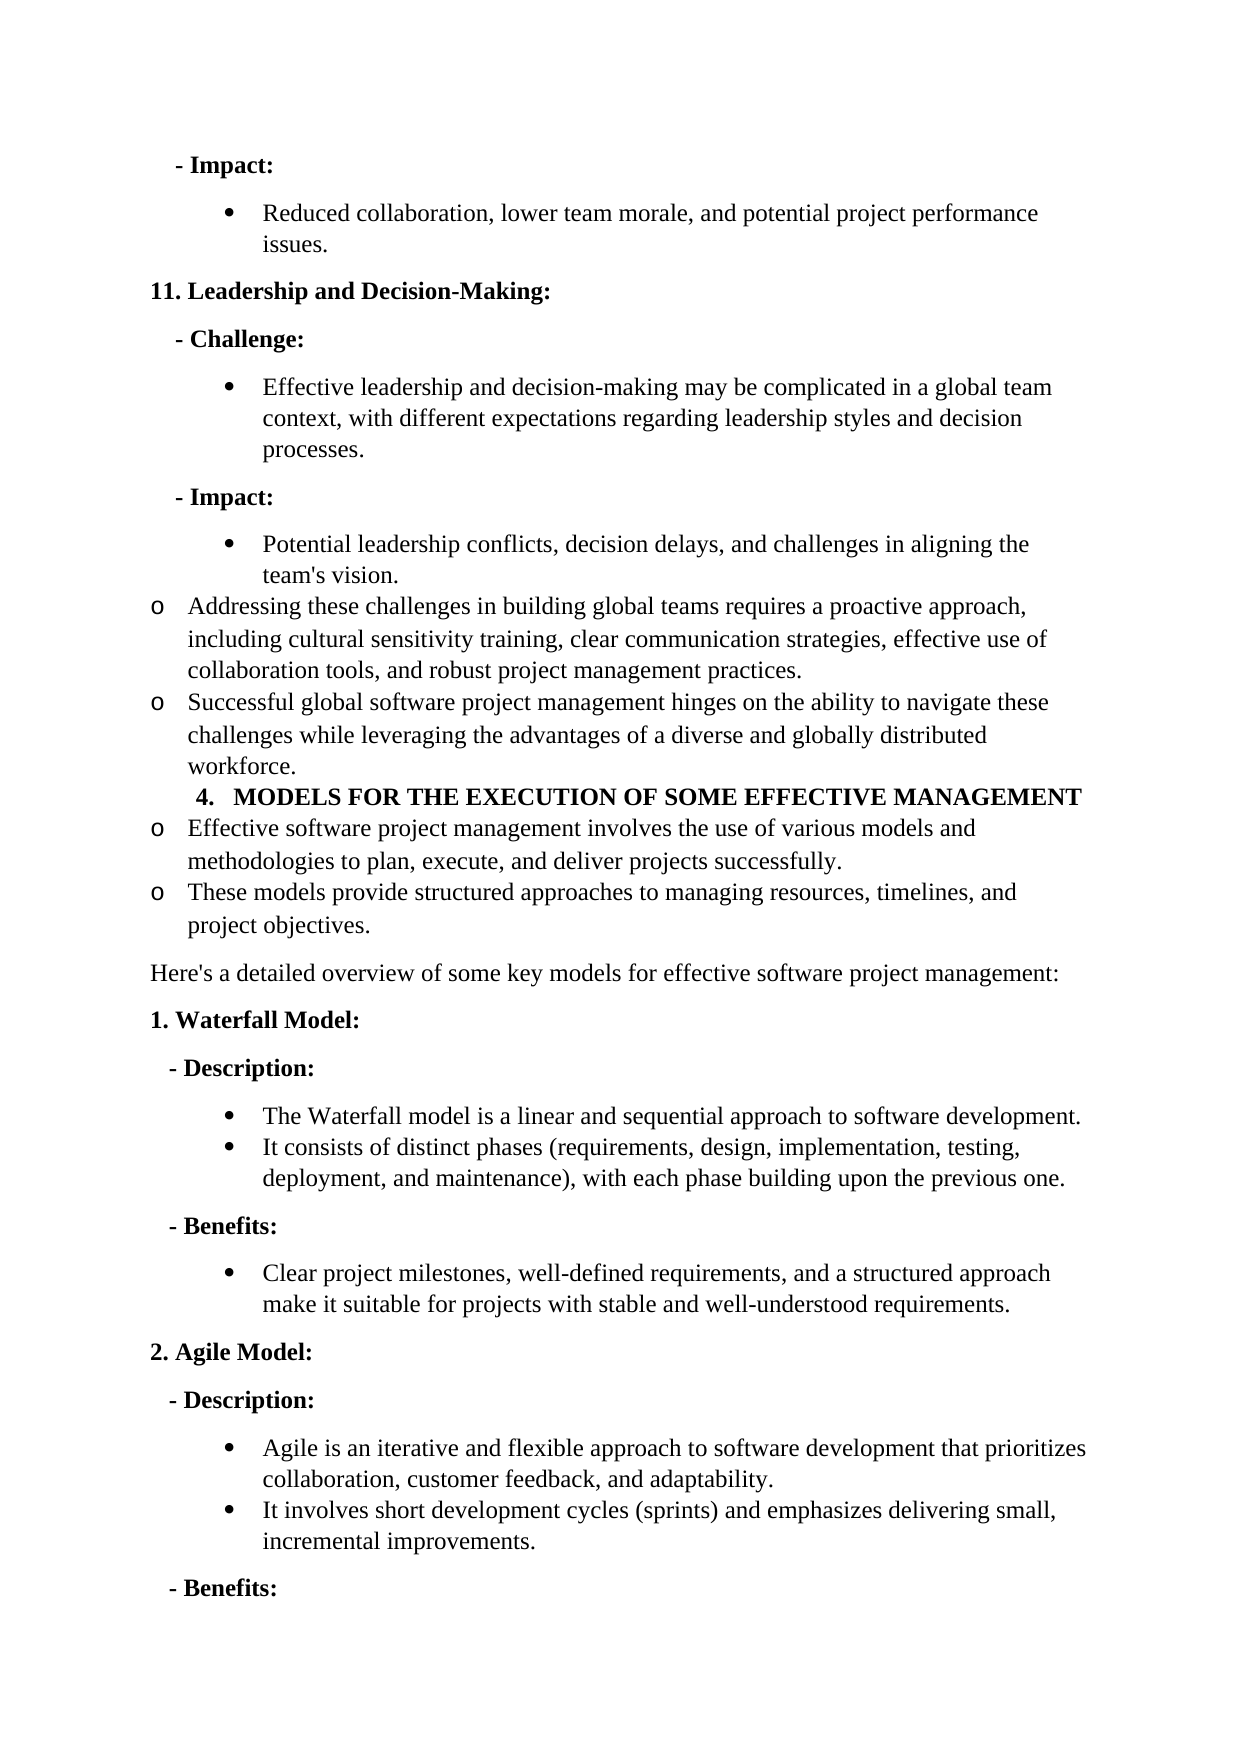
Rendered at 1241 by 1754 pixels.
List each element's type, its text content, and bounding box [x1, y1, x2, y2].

list It consists of distinct phases (requirements, design, implementation, testing, deployment, and maintenance), with each phase building upon the previous one. [225, 1132, 1090, 1192]
list MODELS FOR THE EXECUTION OF SOME EFFECTIVE MANAGEMENT [187, 782, 1090, 811]
text - Impact: [150, 150, 1090, 179]
list These models provide structured approaches to managing resources, timelines, and project objectives. [150, 877, 1090, 939]
list Reduced collaboration, lower team morale, and potential project performance issues. [225, 198, 1090, 257]
list Successful global software project management hinges on the ability to navigate these challenges while leveraging the advantages of a diverse and globally distributed workforce. [150, 687, 1090, 779]
list Clear project milestones, well-defined requirements, and a structured approach make it suitable for projects with stable and well-understood requirements. [225, 1258, 1090, 1318]
text - Benefits: [150, 1573, 1090, 1602]
text 11. Leadership and Decision-Making: [150, 276, 1090, 305]
list Agile is an iterative and flexible approach to software development that prioritizes collaboration, customer feedback, and adaptability. [225, 1433, 1090, 1492]
text Here's a detailed overview of some key models for effective software project management: [150, 958, 1090, 987]
list Potential leadership conflicts, decision delays, and challenges in aligning the team's vision. [225, 529, 1090, 589]
text - Description: [150, 1385, 1090, 1414]
text 1. Waterfall Model: [150, 1006, 1090, 1034]
text - Impact: [150, 482, 1090, 510]
list Effective leadership and decision-making may be complicated in a global team context, with different expectations regarding leadership styles and decision processes. [225, 372, 1090, 463]
list It involves short development cycles (sprints) and emphasizes delivering small, incremental improvements. [225, 1495, 1090, 1554]
list Addressing these challenges in building global teams requires a proactive approach, including cultural sensitivity training, clear communication strategies, effective use of collaboration tools, and robust project management practices. [150, 591, 1090, 684]
text - Challenge: [150, 324, 1090, 353]
list The Waterfall model is a linear and sequential approach to software development. [225, 1101, 1090, 1130]
text - Description: [150, 1053, 1090, 1082]
text 2. Agile Model: [150, 1337, 1090, 1366]
list Effective software project management involves the use of various models and methodologies to plan, execute, and deliver projects successfully. [150, 813, 1090, 875]
text - Benefits: [150, 1211, 1090, 1239]
